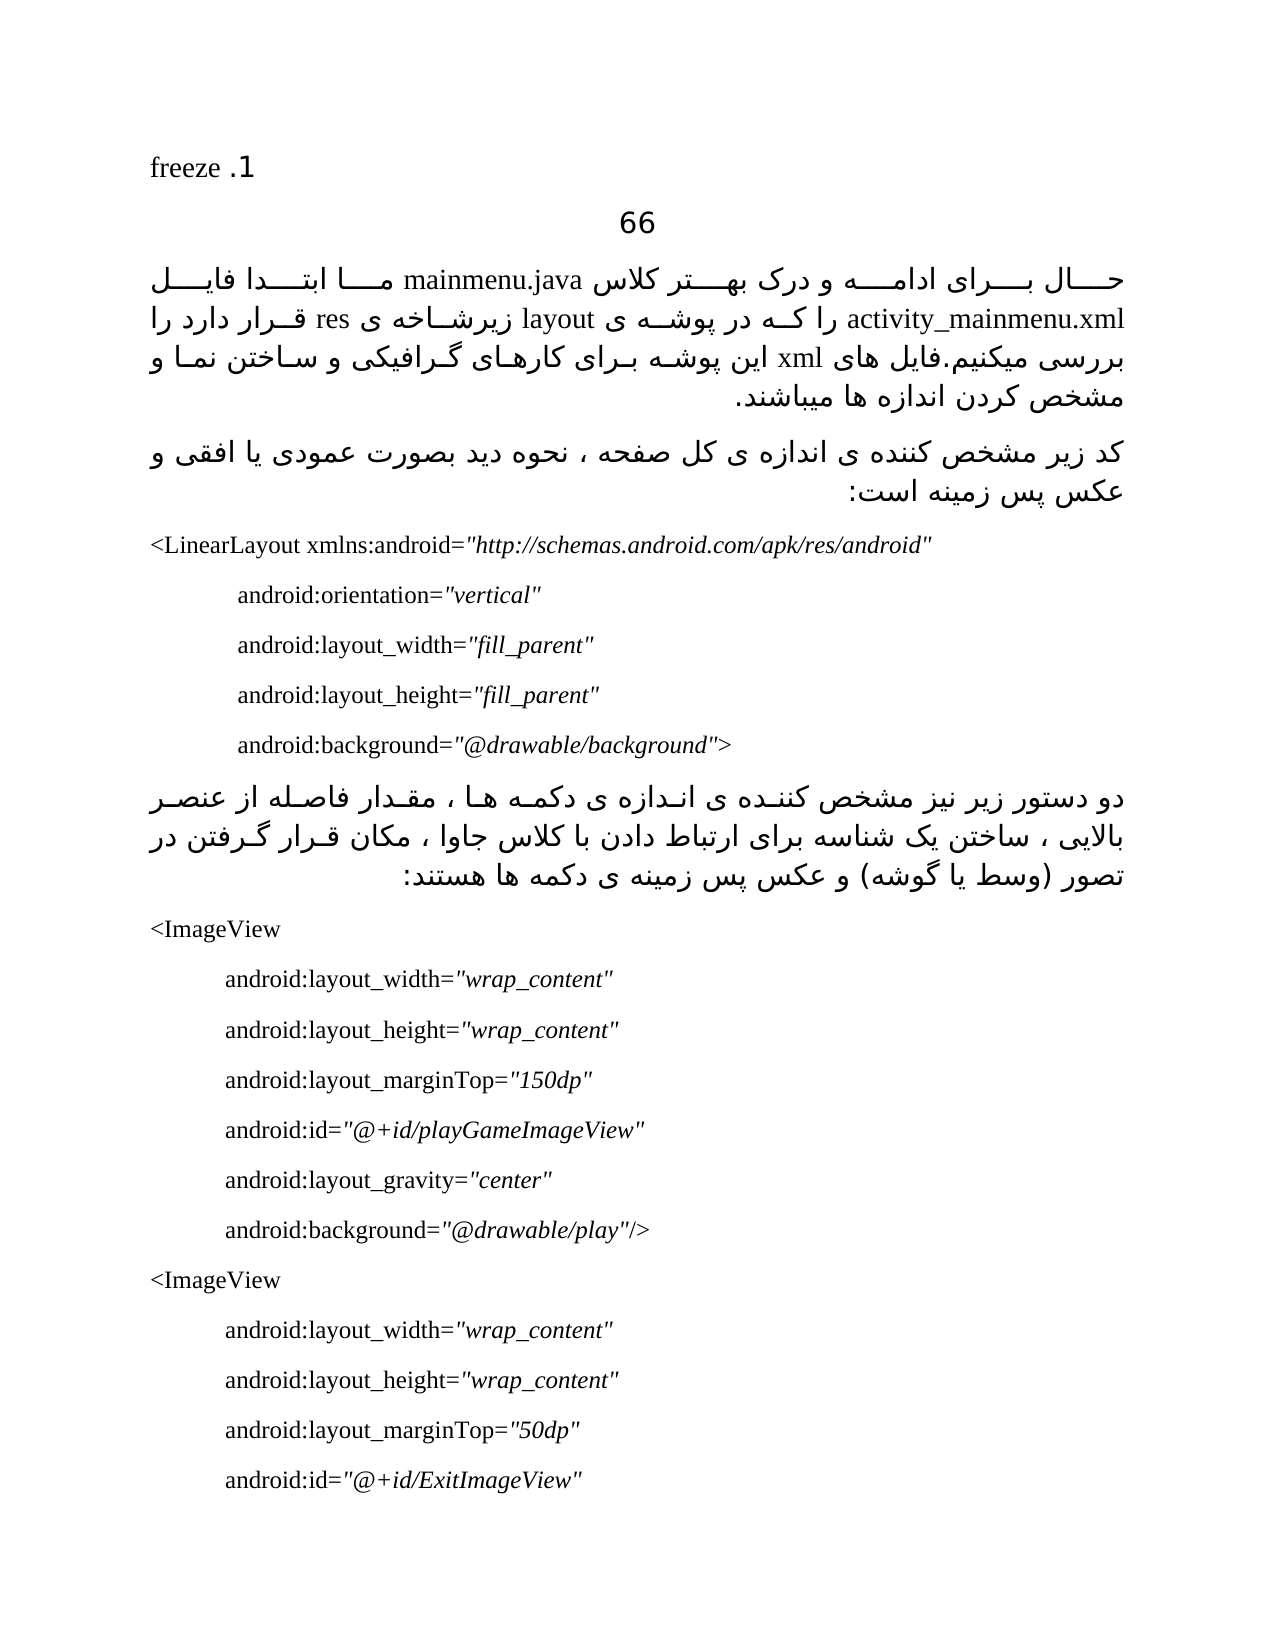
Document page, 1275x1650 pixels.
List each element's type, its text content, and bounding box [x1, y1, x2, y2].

text android:layout_height="wrap_content" [150, 1015, 1125, 1046]
text <ImageView [150, 914, 1125, 946]
text android:layout_marginTop="50dp" [150, 1416, 1125, 1447]
text android:background="@drawable/background"> [150, 731, 1125, 762]
text android:layout_width="fill_parent" [150, 630, 1125, 661]
text 1. freeze [150, 150, 1125, 186]
text android:id="@+id/playGameImageView" [150, 1115, 1125, 1146]
text android:orientation="vertical" [150, 580, 1125, 611]
text android:layout_width="wrap_content" [150, 1315, 1125, 1346]
text <LinearLayout xmlns:android="http://schemas.android.com/apk/res/android" [150, 530, 1125, 561]
text کد زیر مشخص کننده ی اندازه ی کل صفحه ، نحوه دید بصورت عمودی یا افقی و عکس پس زمینه است: [150, 435, 1125, 511]
text android:id="@+id/ExitImageView" [150, 1466, 1125, 1497]
text android:layout_gravity="center" [150, 1165, 1125, 1196]
text 66 [150, 206, 1125, 242]
text حال برای ادامه و درک بهتر کلاس mainmenu.java ما ابتدا فایل activity_mainmenu.xml را که در پوشه ی layout زیرشاخه ی res قرار دارد را بررسی میکنیم.فایل های xml این پوشه برای کارهای گرافیکی و ساختن نما و مشخص کردن اندازه ها میباشند. [150, 262, 1125, 416]
text android:background="@drawable/play"/> [150, 1215, 1125, 1246]
text android:layout_height="wrap_content" [150, 1365, 1125, 1396]
text <ImageView [150, 1265, 1125, 1296]
text android:layout_width="wrap_content" [150, 964, 1125, 996]
text دو دستور زیر نیز مشخص کننده ی اندازه ی دکمه ها ، مقدار فاصله از عنصر بالایی ، ساختن یک شناسه برای ارتباط دادن با کلاس جاوا ، مکان قرار گرفتن در تصور (وسط یا گوشه) و عکس پس زمینه ی دکمه ها هستند: [150, 781, 1125, 895]
text android:layout_height="fill_parent" [150, 680, 1125, 711]
text android:layout_marginTop="150dp" [150, 1065, 1125, 1096]
